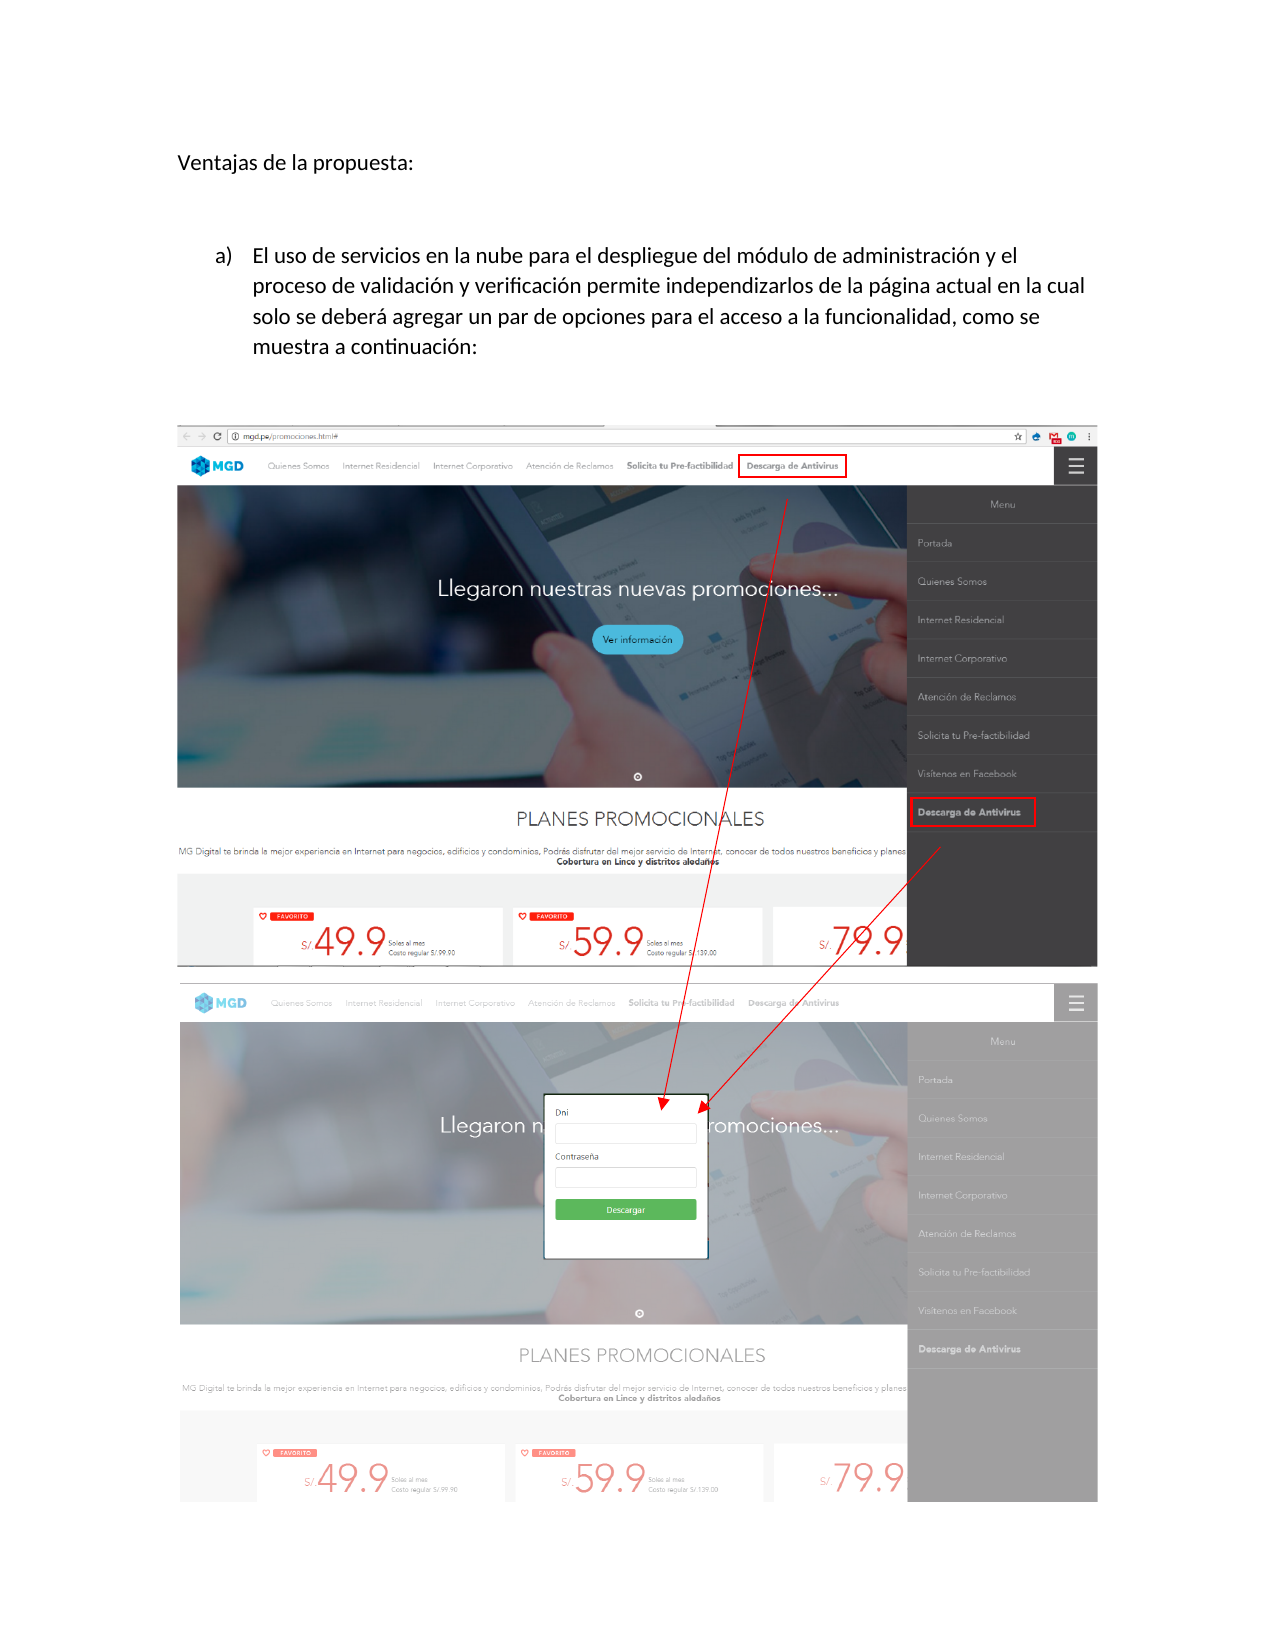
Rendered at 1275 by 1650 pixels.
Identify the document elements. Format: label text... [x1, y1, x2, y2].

picture [177, 425, 1098, 967]
text Ventajas de la propuesta: [177, 148, 1098, 176]
list El uso de servicios en la nube para el despliegue del módulo de administración y el proceso de validación y verificación permite independizarlos de la página actual en la cual solo se deberá agregar un par de opciones para el acceso a la funcionalidad, como se muestra a continuación: [215, 241, 1098, 360]
picture [180, 983, 1098, 1502]
